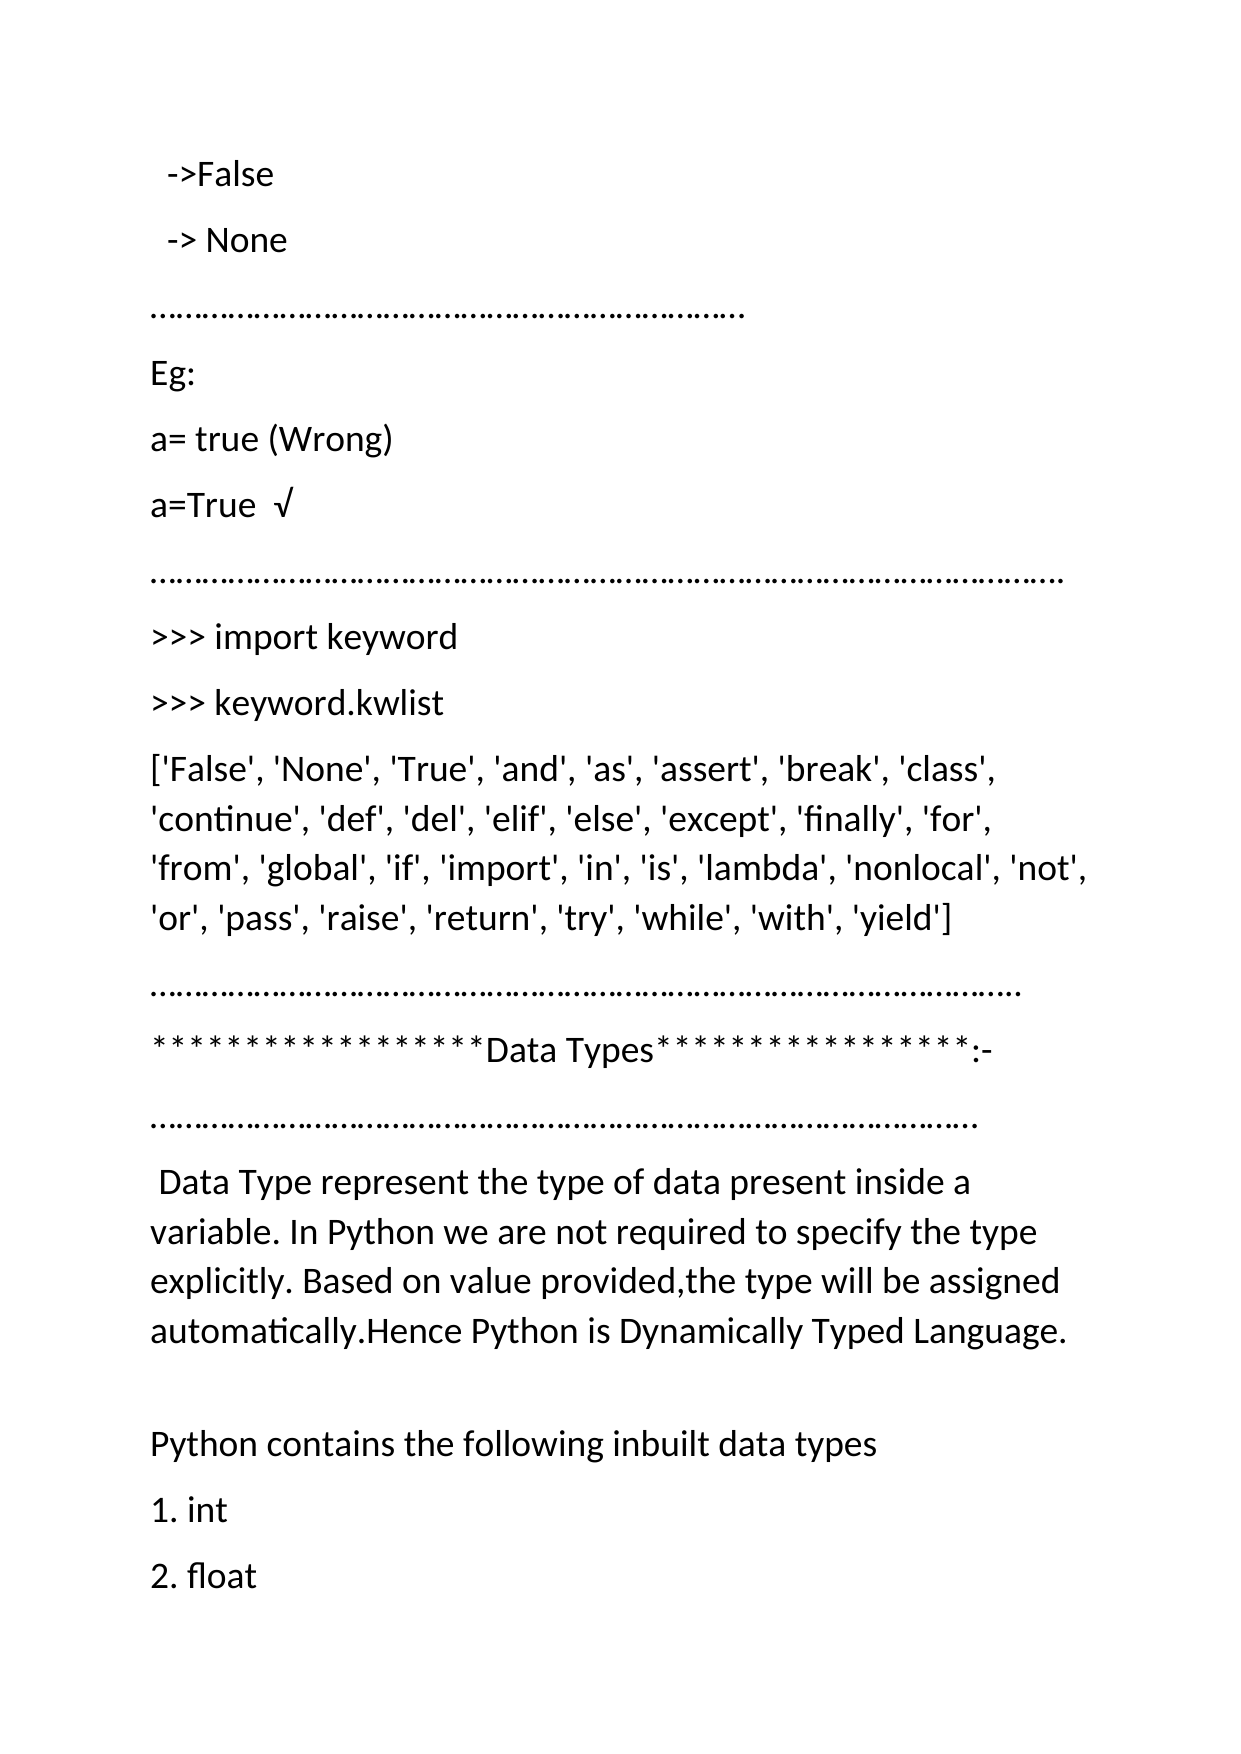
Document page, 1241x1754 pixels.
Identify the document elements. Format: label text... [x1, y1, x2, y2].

text ……………………………………………………………………………………………. [150, 547, 1090, 593]
text Python contains the following inbuilt data types [150, 1420, 1090, 1466]
text ……………………………………………………………………………………….. [150, 960, 1090, 1006]
text a= true (Wrong) [150, 414, 1090, 460]
text ['False', 'None', 'True', 'and', 'as', 'assert', 'break', 'class', 'continue', 'def', 'del', 'elif', 'else', 'except', 'finally', 'for', 'from', 'global', 'if', 'import', 'in', 'is', 'lambda', 'nonlocal', 'not', 'or', 'pass', 'raise', 'return', 'try', 'while', 'with', 'yield'] [150, 745, 1090, 939]
text -> None [150, 216, 1090, 262]
text 2. float [150, 1552, 1090, 1598]
text …………………………………………………………………………………… [150, 1092, 1090, 1138]
text a=True √ [150, 481, 1090, 527]
text Data Type represent the type of data present inside a variable. In Python we are not required to specify the type explicitly. Based on value provided,the type will be assigned automatically.Hence Python is Dynamically Typed Language. [150, 1158, 1090, 1353]
text …………………………………………………………… [150, 282, 1090, 328]
text >>> import keyword [150, 613, 1090, 659]
text >>> keyword.kwlist [150, 679, 1090, 725]
text Eg: [150, 348, 1090, 394]
text ->False [150, 150, 1090, 196]
text ******************Data Types*****************:- [150, 1026, 1090, 1072]
text 1. int [150, 1486, 1090, 1532]
